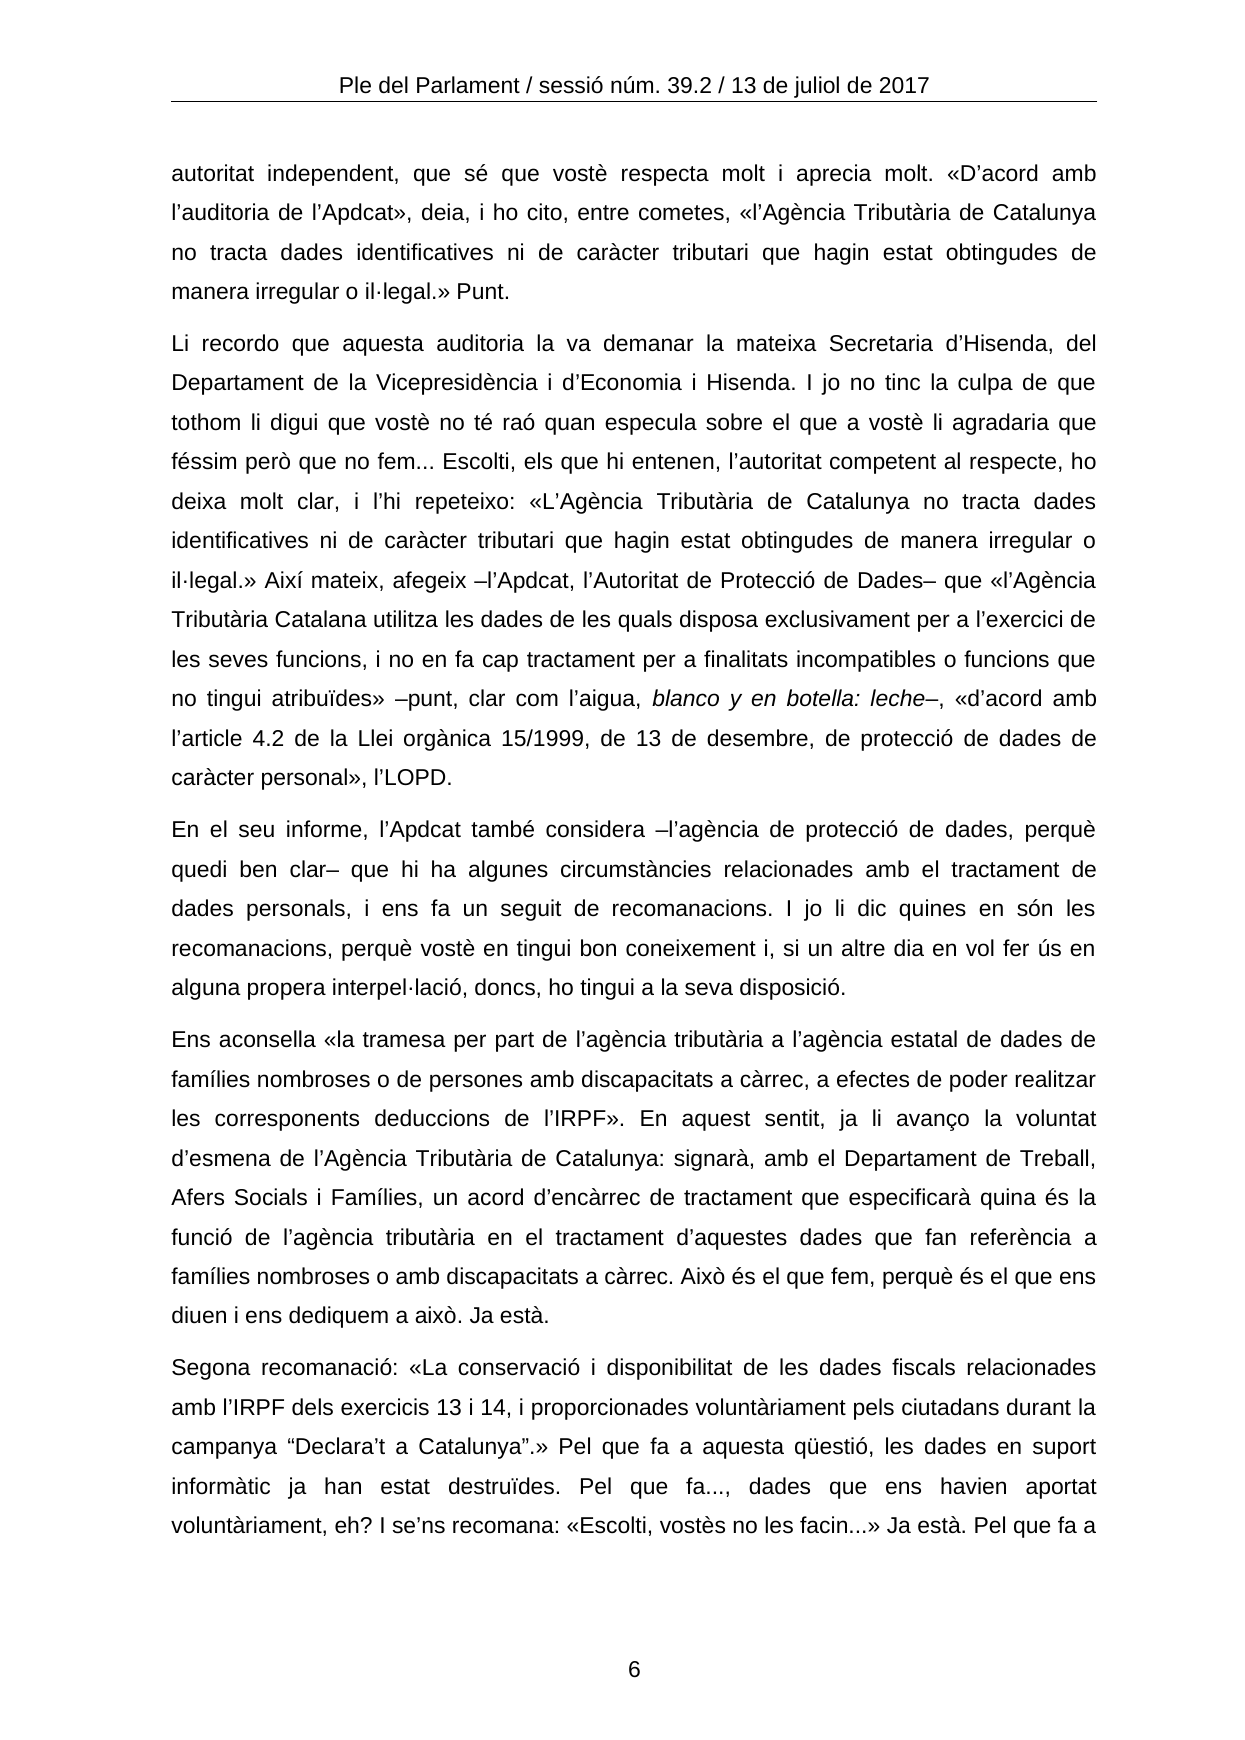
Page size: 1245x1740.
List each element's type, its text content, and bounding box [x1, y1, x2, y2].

text Ens aconsella «la tramesa per part de l’agència tributària a l’agència estatal de dades de famílies nombroses o de persones amb discapacitats a càrrec, a efectes de poder realitzar les corresponents deduccions de l’IRPF». En aquest sentit, ja li avanço la voluntat d’esmena de l’Agència Tributària de Catalunya: signarà, amb el Departament de Treball, Afers Socials i Famílies, un acord d’encàrrec de tractament que especificarà quina és la funció de l’agència tributària en el tractament d’aquestes dades que fan referència a famílies nombroses o amb discapacitats a càrrec. Això és el que fem, perquè és el que ens diuen i ens dediquem a això. Ja està. [171, 1026, 1097, 1329]
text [171, 159, 1097, 304]
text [171, 1354, 1097, 1539]
text Li recordo que aquesta auditoria la va demanar la mateixa Secretaria d’Hisenda, del Departament de la Vicepresidència i d’Economia i Hisenda. I jo no tinc la culpa de que tothom li digui que vostè no té raó quan especula sobre el que a vostè li agradaria que féssim però que no fem... Escolti, els que hi entenen, l’autoritat competent al respecte, ho deixa molt clar, i l’hi repeteixo: «L’Agència Tributària de Catalunya no tracta dades identificatives ni de caràcter tributari que hagin estat obtingudes de manera irregular o il·legal.» Així mateix, afegeix –l’Apdcat, l’Autoritat de Protecció de Dades– que «l’Agència Tributària Catalana utilitza les dades de les quals disposa exclusivament per a l’exercici de les seves funcions, i no en fa cap tractament per a finalitats incompatibles o funcions que no tingui atribuïdes» –punt, clar com l’aigua, blanco y en botella: leche–, «d’acord amb l’article 4.2 de la Llei orgànica 15/1999, de 13 de desembre, de protecció de dades de caràcter personal», l’LOPD. [171, 330, 1097, 791]
text En el seu informe, l’Apdcat també considera –l’agència de protecció de dades, perquè quedi ben clar– que hi ha algunes circumstàncies relacionades amb el tractament de dades personals, i ens fa un seguit de recomanacions. I jo li dic quines en són les recomanacions, perquè vostè en tingui bon coneixement i, si un altre dia en vol fer ús en alguna propera interpel·lació, doncs, ho tingui a la seva disposició. [171, 816, 1097, 1000]
